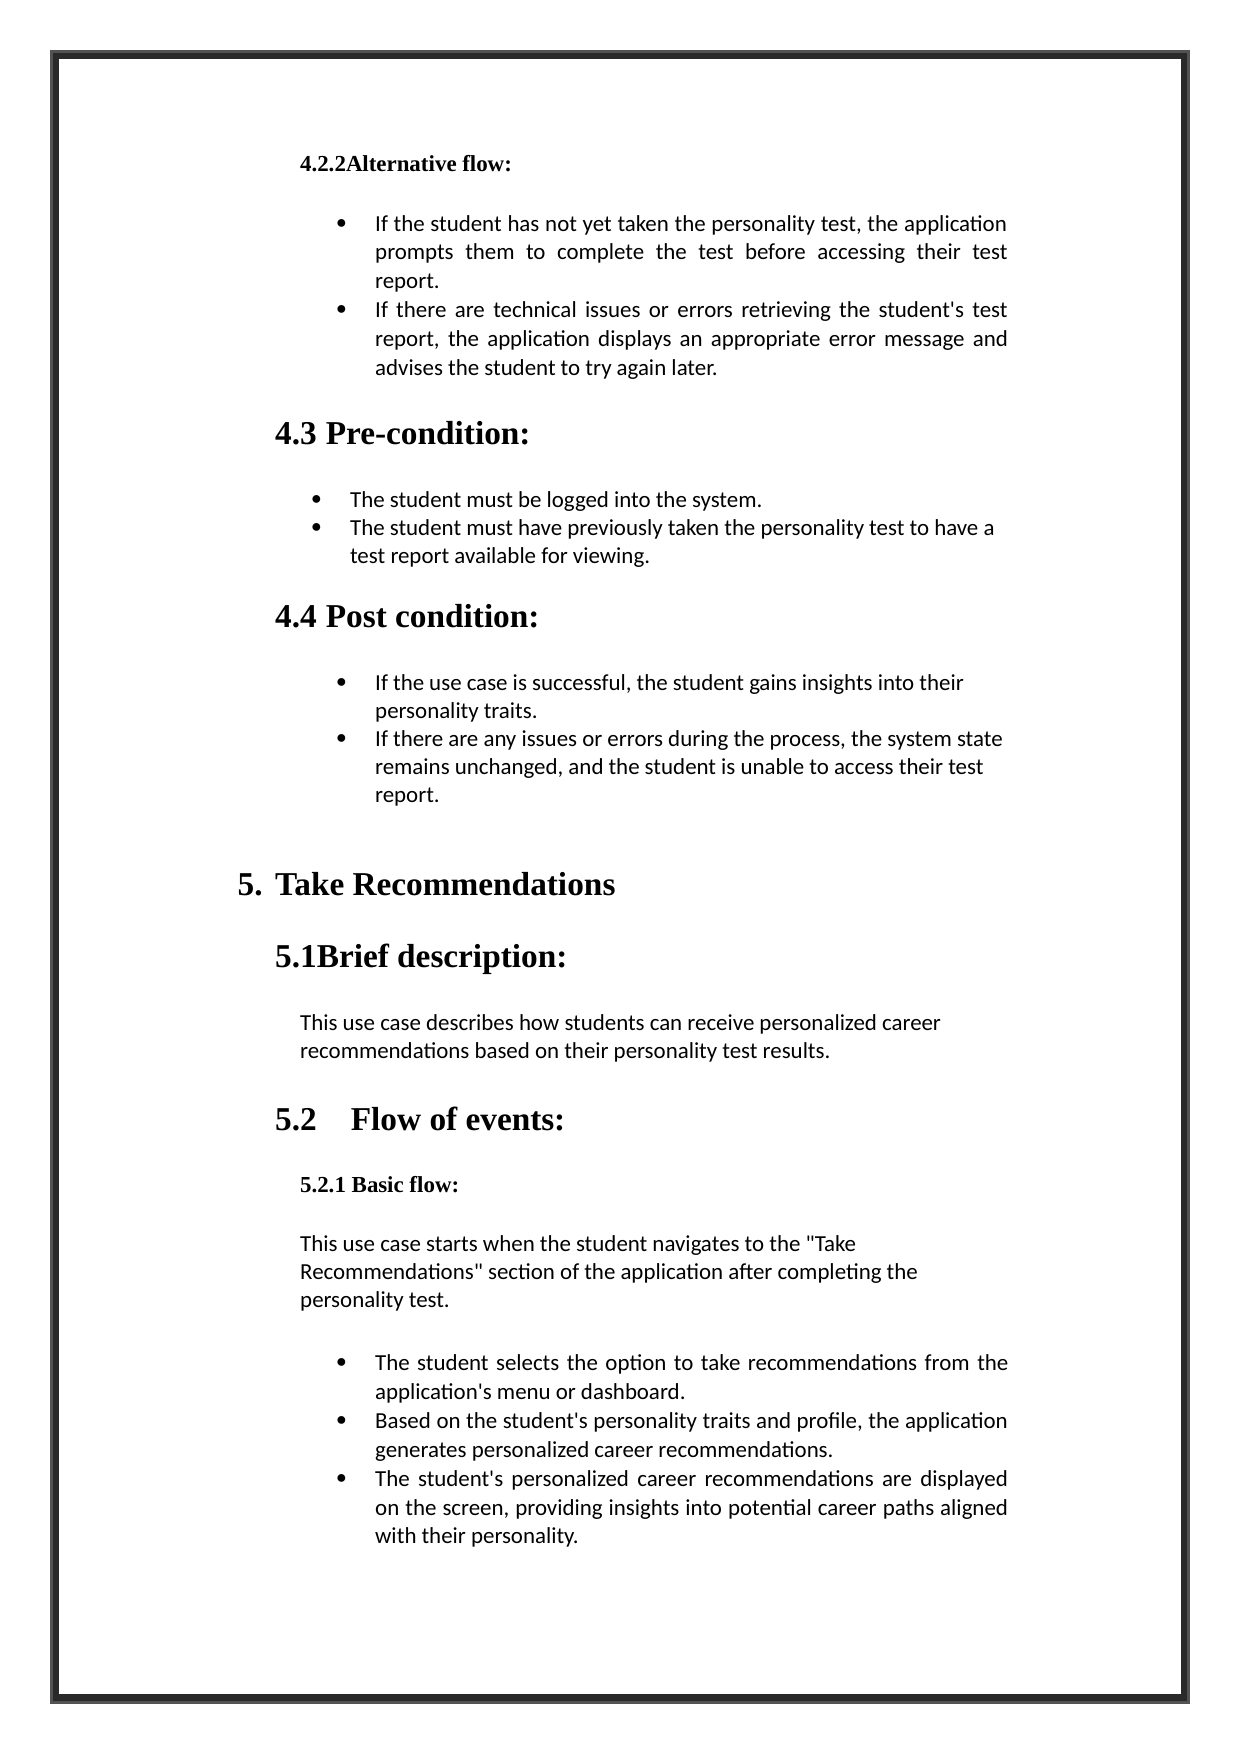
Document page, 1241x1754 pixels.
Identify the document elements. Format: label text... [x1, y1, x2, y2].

list If the use case is successful, the student gains insights into their personality traits. [337, 668, 1009, 724]
list Pre-condition: [275, 413, 1090, 451]
list Post condition: [275, 597, 1090, 635]
list Take Recommendations [237, 864, 1090, 903]
list If the student has not yet taken the personality test, the application prompts them to complete the test before accessing their test report. [337, 209, 1009, 294]
text 4.2.2Alternative flow: [225, 150, 1090, 176]
list The student must be logged into the system. [312, 485, 1009, 513]
list The student selects the option to take recommendations from the application's menu or dashboard. [337, 1348, 1009, 1405]
text 5.1Brief description: [275, 937, 1090, 975]
list The student must have previously taken the personality test to have a test report available for viewing. [312, 513, 1009, 569]
list Flow of events: [275, 1099, 1090, 1138]
list Based on the student's personality traits and profile, the application generates personalized career recommendations. [337, 1406, 1009, 1463]
list The student's personalized career recommendations are displayed on the screen, providing insights into potential career paths aligned with their personality. [337, 1464, 1009, 1550]
list If there are technical issues or errors retrieving the student's test report, the application displays an appropriate error message and advises the student to try again later. [337, 295, 1009, 381]
text This use case describes how students can receive personalized career recommendations based on their personality test results. [300, 1008, 1009, 1064]
list If there are any issues or errors during the process, the system state remains unchanged, and the student is unable to access their test report. [337, 724, 1009, 808]
text This use case starts when the student navigates to the "Take Recommendations" section of the application after completing the personality test. [300, 1229, 1009, 1313]
text 5.2.1 Basic flow: [225, 1171, 1090, 1197]
